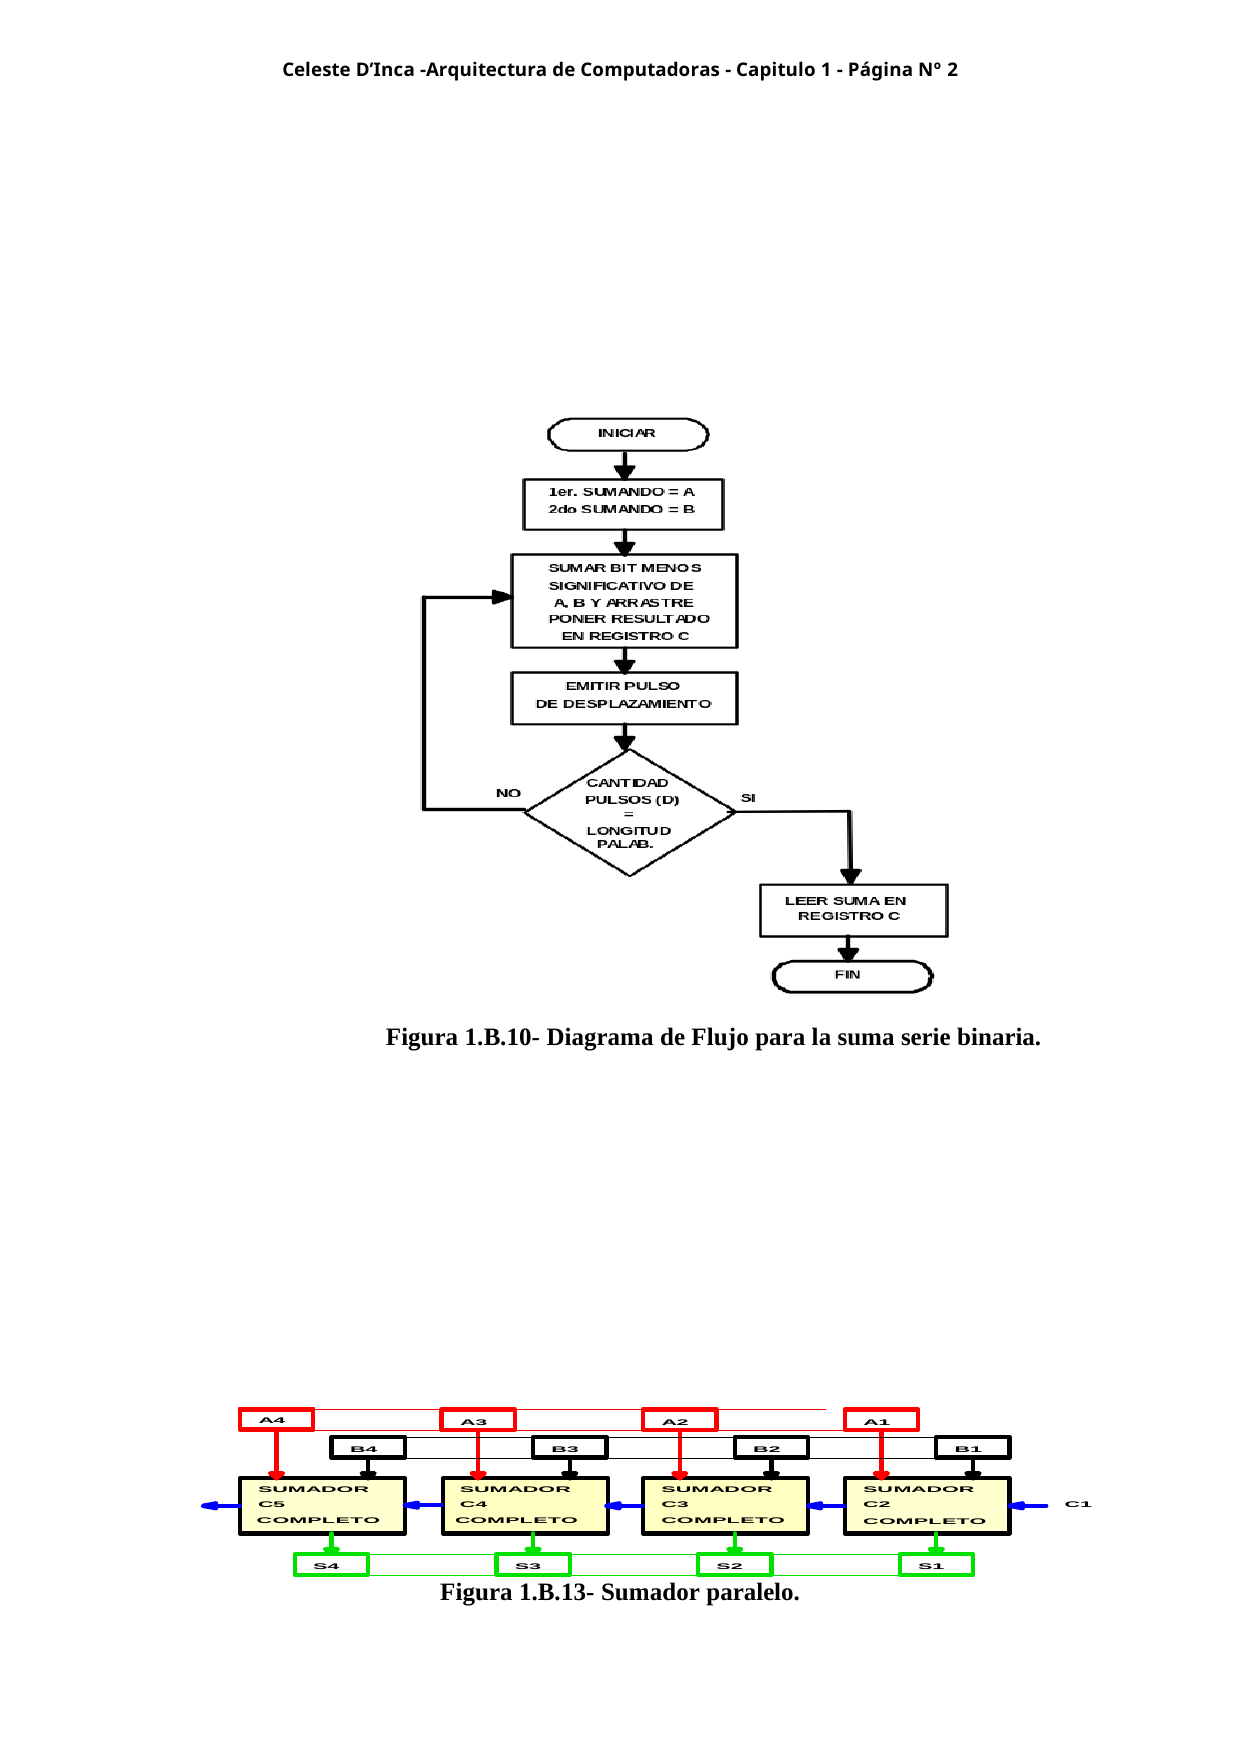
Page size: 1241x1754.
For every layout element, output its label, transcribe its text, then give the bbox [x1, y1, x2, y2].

text Figura 1.B.10- Diagrama de Flujo para la suma serie binaria. [148, 1022, 1092, 1051]
text Figura 1.B.13- Sumador paralelo. [148, 1051, 1092, 1605]
